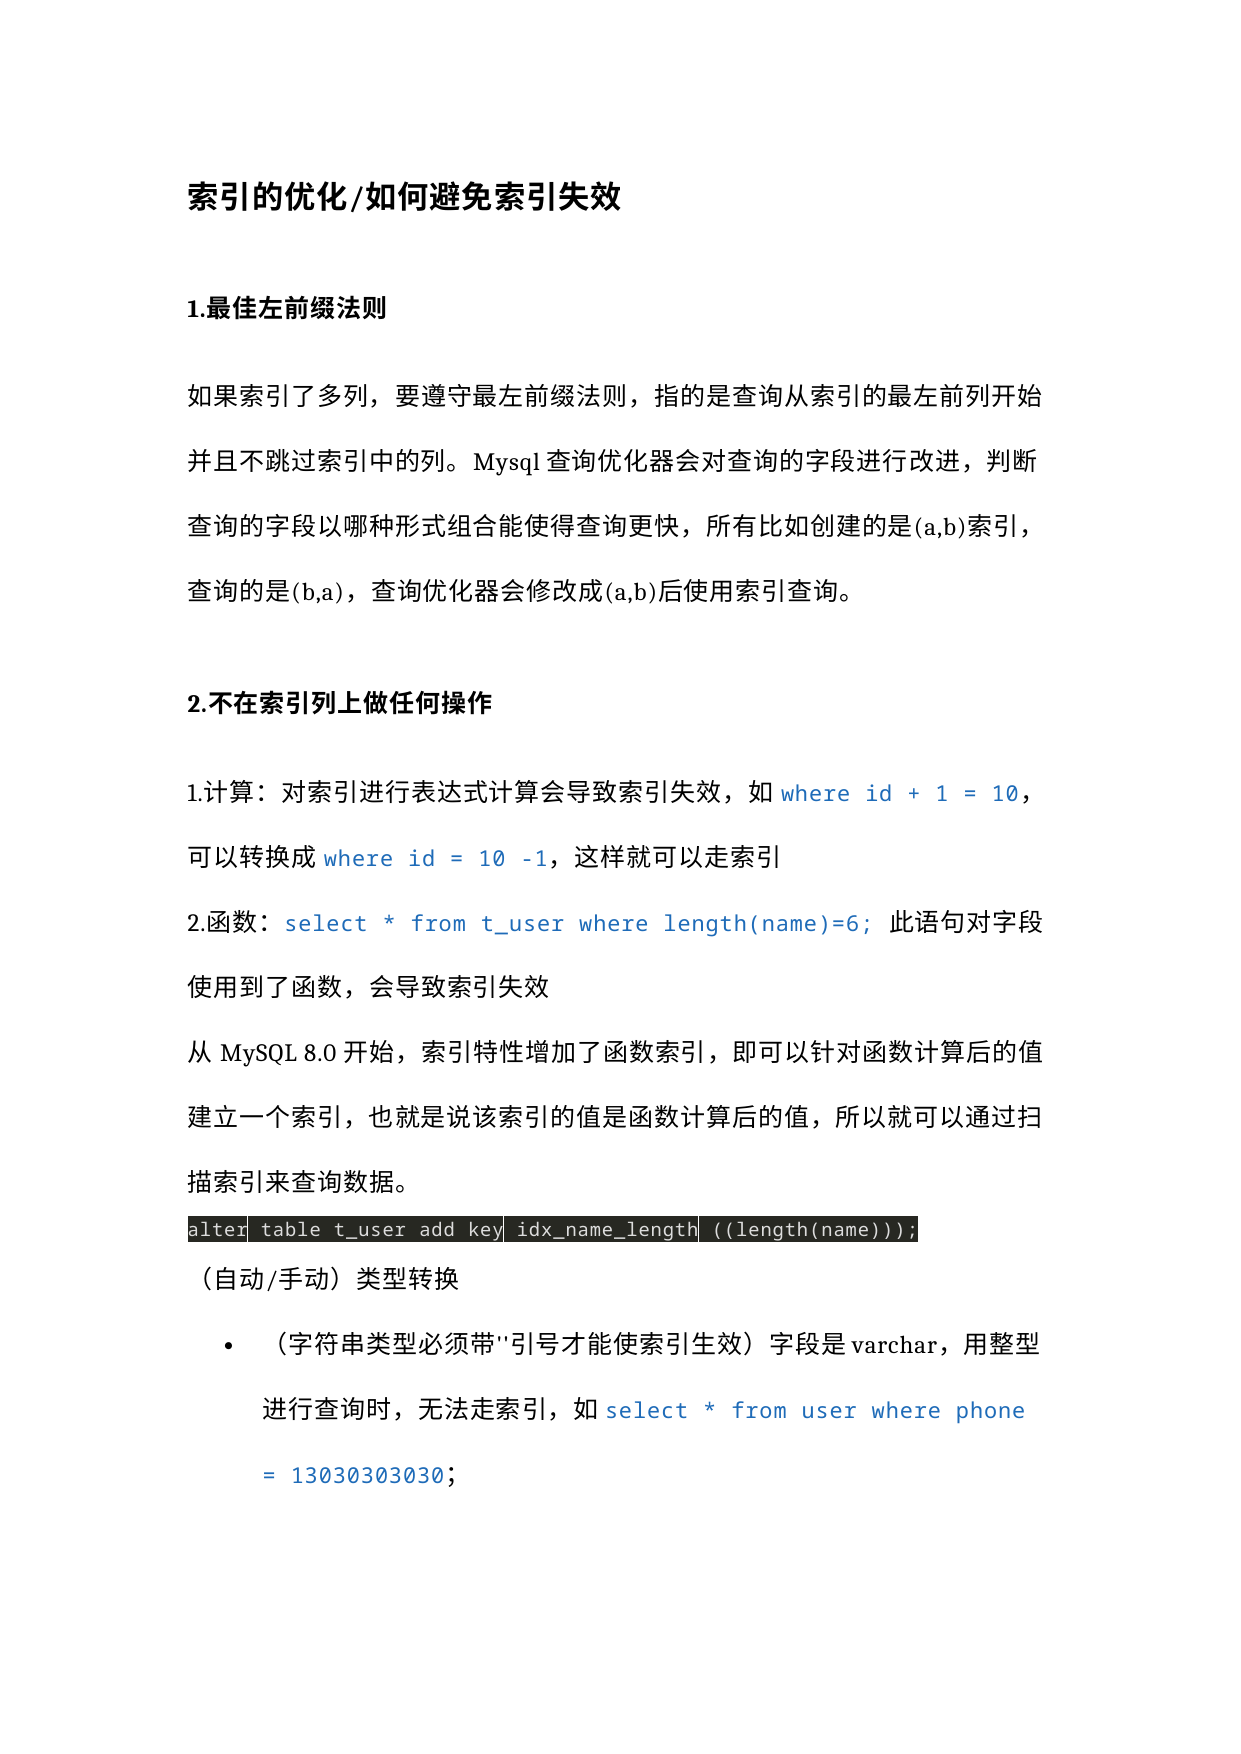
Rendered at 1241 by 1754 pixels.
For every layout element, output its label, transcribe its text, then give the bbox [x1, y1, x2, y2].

text 2.函数：select * from t_user where length(name)=6; 此语句对字段使用到了函数，会导致索引失效 [187, 888, 1053, 1018]
text 从 MySQL 8.0 开始，索引特性增加了函数索引，即可以针对函数计算后的值建立一个索引，也就是说该索引的值是函数计算后的值，所以就可以通过扫描索引来查询数据。 [187, 1018, 1053, 1213]
list （字符串类型必须带''引号才能使索引生效）字段是varchar，用整型进行查询时，无法走索引，如select * from user where phone = 13030303030； [225, 1310, 1053, 1505]
text 1.计算：对索引进行表达式计算会导致索引失效，如 where id + 1 = 10，可以转换成 where id = 10 -1，这样就可以走索引 [187, 758, 1053, 888]
text 索引的优化/如何避免索引失效 [187, 162, 1053, 227]
text 1.最佳左前缀法则 [187, 274, 1053, 339]
text alter table t_user add key idx_name_length ((length(name))); [187, 1213, 1053, 1245]
text 2.不在索引列上做任何操作 [187, 669, 1053, 734]
text 如果索引了多列，要遵守最左前缀法则，指的是查询从索引的最左前列开始并且不跳过索引中的列。Mysql查询优化器会对查询的字段进行改进，判断查询的字段以哪种形式组合能使得查询更快，所有比如创建的是(a,b)索引，查询的是(b,a)，查询优化器会修改成(a,b)后使用索引查询。 [187, 362, 1053, 622]
text （自动/手动）类型转换 [187, 1245, 1053, 1310]
